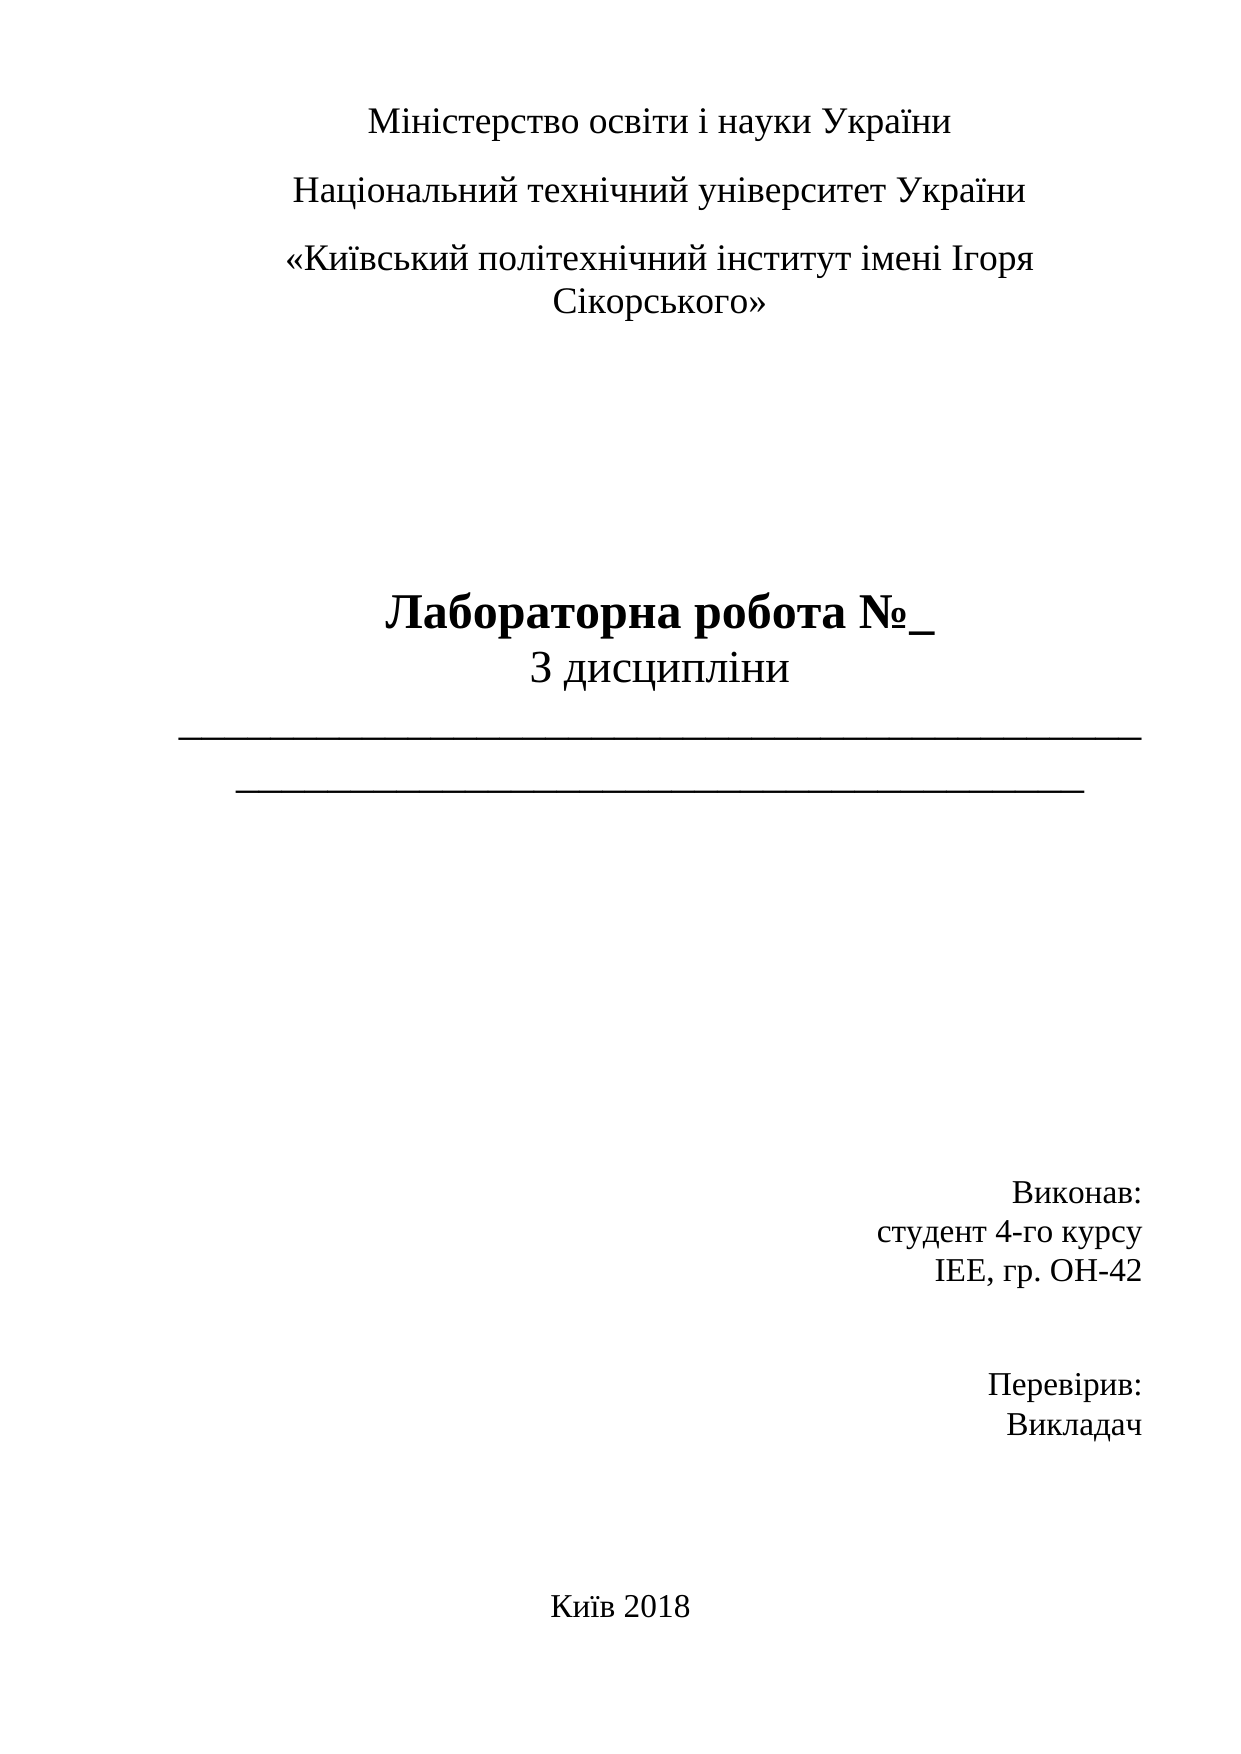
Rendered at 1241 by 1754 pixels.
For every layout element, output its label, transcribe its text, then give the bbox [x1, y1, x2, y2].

text Міністерство освіти і науки України [177, 99, 1142, 142]
text Виконав: [177, 1172, 1142, 1211]
text З дисципліни [177, 639, 1142, 692]
text Лабораторна робота №_ [177, 582, 1142, 639]
text _______________________________________________________________________________ [177, 692, 1142, 797]
text Перевірив: [177, 1365, 1142, 1403]
text Національний технічний університет України [177, 167, 1142, 210]
text Викладач [177, 1404, 1142, 1442]
text Київ 2018 [0, 1586, 1240, 1624]
text «Київський політехнічний інститут імені Ігоря Сікорського» [177, 235, 1142, 321]
text студент 4-го курсу ІЕЕ, гр. ОН-42 [177, 1211, 1142, 1288]
